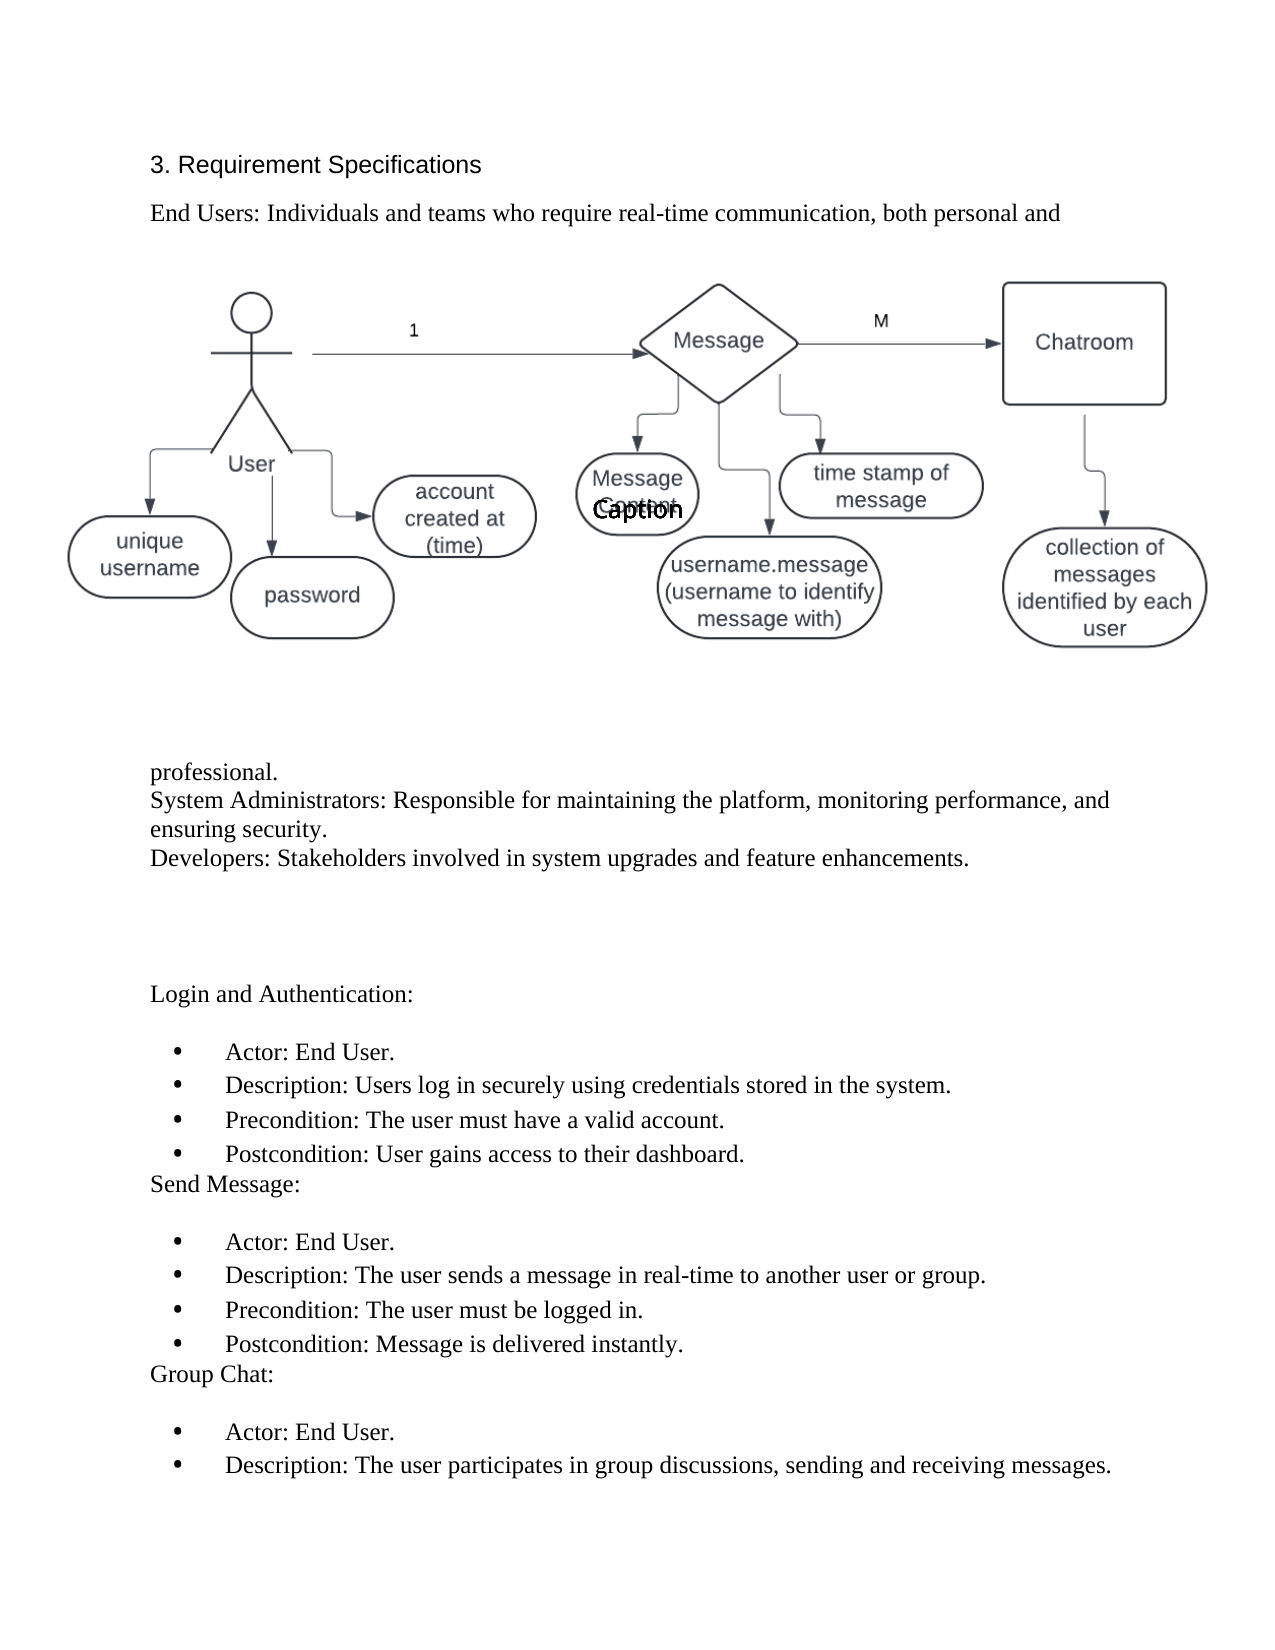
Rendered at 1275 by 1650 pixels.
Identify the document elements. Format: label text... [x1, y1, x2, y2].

list Actor: End User. [173, 1033, 1125, 1067]
text Developers: Stakeholders involved in system upgrades and feature enhancements. [150, 843, 1125, 872]
text Send Message: [150, 1169, 1125, 1198]
list Description: The user participates in group discussions, sending and receiving messages. [173, 1447, 1125, 1481]
list Description: Users log in securely using credentials stored in the system. [173, 1067, 1125, 1101]
list Postcondition: Message is delivered instantly. [173, 1325, 1125, 1359]
text Login and Authentication: [150, 979, 1125, 1008]
text Group Chat: [150, 1359, 1125, 1388]
list Precondition: The user must be logged in. [173, 1291, 1125, 1325]
text End Users: Individuals and teams who require real-time communication, both personal and professional. [150, 198, 1125, 265]
text 3. Requirement Specifications [150, 150, 1125, 179]
text End Users: Individuals and teams who require real-time communication, both personal and professional. [150, 664, 1125, 786]
text System Administrators: Responsible for maintaining the platform, monitoring performance, and ensuring security. [150, 786, 1125, 843]
list Actor: End User. [173, 1413, 1125, 1447]
picture [28, 265, 1247, 664]
list Precondition: The user must have a valid account. [173, 1101, 1125, 1135]
list Postcondition: User gains access to their dashboard. [173, 1135, 1125, 1169]
list Actor: End User. [173, 1223, 1125, 1257]
list Description: The user sends a message in real-time to another user or group. [173, 1257, 1125, 1291]
